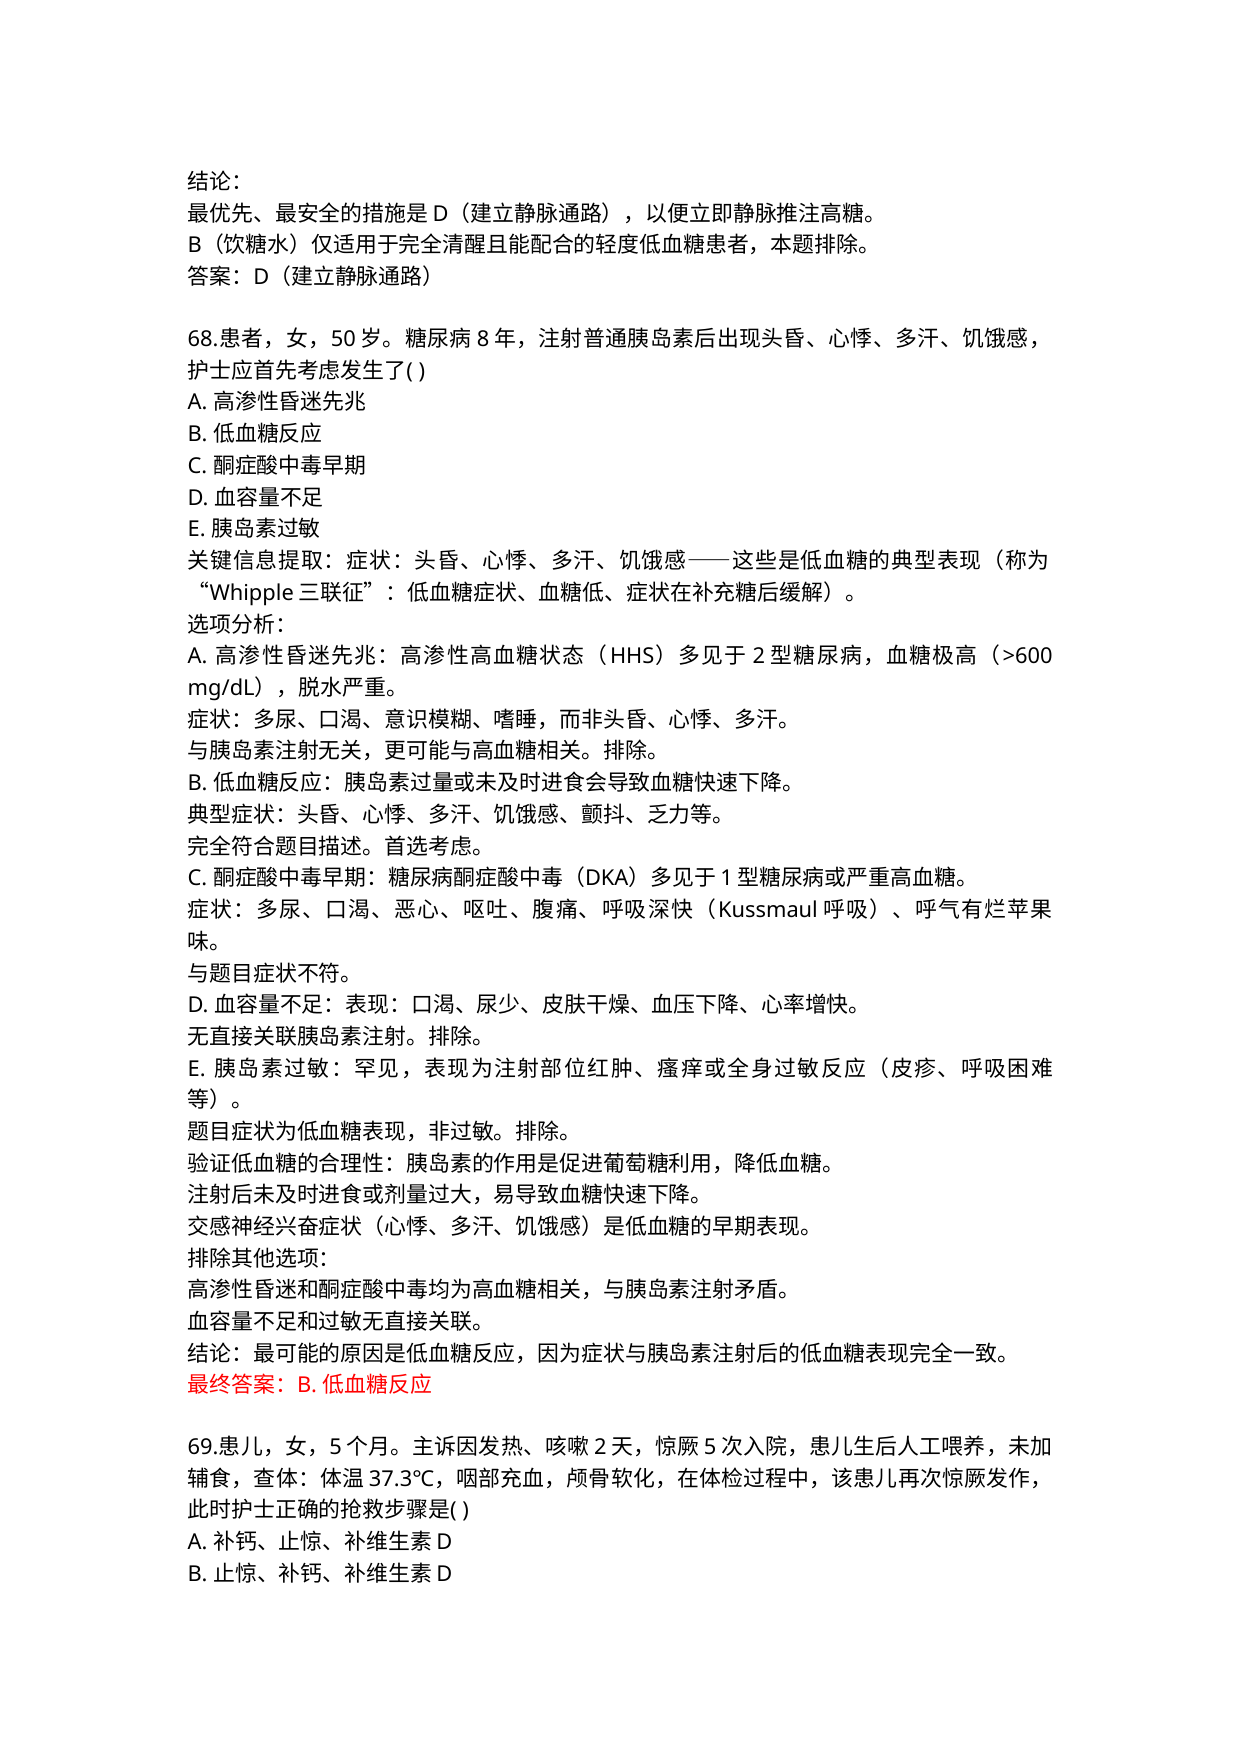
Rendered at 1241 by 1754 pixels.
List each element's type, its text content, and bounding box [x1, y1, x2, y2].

text C. 酮症酸中毒早期 [187, 448, 1053, 480]
text C. 酮症酸中毒早期：糖尿病酮症酸中毒（DKA）多见于1型糖尿病或严重高血糖。 [187, 860, 1053, 892]
text 血容量不足和过敏无直接关联。 [187, 1304, 1053, 1336]
text 题目症状为低血糖表现，非过敏。排除。 [187, 1114, 1053, 1146]
text E. 胰岛素过敏：罕见，表现为注射部位红肿、瘙痒或全身过敏反应（皮疹、呼吸困难等）。 [187, 1051, 1053, 1114]
text 症状：多尿、口渴、恶心、呕吐、腹痛、呼吸深快（Kussmaul呼吸）、呼气有烂苹果味。 [187, 892, 1053, 956]
text 完全符合题目描述。首选考虑。 [187, 829, 1053, 860]
text 结论： [179, 162, 1061, 196]
text 交感神经兴奋症状（心悸、多汗、饥饿感）是低血糖的早期表现。 [187, 1209, 1053, 1241]
text 高渗性昏迷和酮症酸中毒均为高血糖相关，与胰岛素注射矛盾。 [187, 1272, 1053, 1304]
text D. 血容量不足：表现：口渴、尿少、皮肤干燥、血压下降、心率增快。 [187, 987, 1053, 1019]
text 关键信息提取：症状：头昏、心悸、多汗、饥饿感——这些是低血糖的典型表现（称为“Whipple三联征”：低血糖症状、血糖低、症状在补充糖后缓解）。 [187, 543, 1053, 607]
text 排除其他选项： [187, 1241, 1053, 1272]
text 答案：D（建立静脉通路） [187, 259, 1053, 291]
text 与题目症状不符。 [187, 956, 1053, 987]
text B. 止惊、补钙、补维生素D [187, 1556, 1053, 1588]
text A. 补钙、止惊、补维生素D [187, 1524, 1053, 1556]
text 69.患儿，女，5个月。主诉因发热、咳嗽2天，惊厥5次入院，患儿生后人工喂养，未加辅食，查体：体温37.3℃，咽部充血，颅骨软化，在体检过程中，该患儿再次惊厥发作，此时护士正确的抢救步骤是( ) [187, 1429, 1053, 1524]
text 结论：最可能的原因是低血糖反应，因为症状与胰岛素注射后的低血糖表现完全一致。 [187, 1336, 1053, 1367]
text 68.患者，女，50岁。糖尿病8年，注射普通胰岛素后出现头昏、心悸、多汗、饥饿感，护士应首先考虑发生了( ) [187, 321, 1053, 384]
text 典型症状：头昏、心悸、多汗、饥饿感、颤抖、乏力等。 [187, 797, 1053, 829]
text 验证低血糖的合理性：胰岛素的作用是促进葡萄糖利用，降低血糖。 [187, 1146, 1053, 1177]
text B. 低血糖反应 [187, 416, 1053, 448]
text B. 低血糖反应：胰岛素过量或未及时进食会导致血糖快速下降。 [187, 765, 1053, 797]
text B（饮糖水）仅适用于完全清醒且能配合的轻度低血糖患者，本题排除。 [187, 227, 1053, 259]
text 症状：多尿、口渴、意识模糊、嗜睡，而非头昏、心悸、多汗。 [187, 702, 1053, 733]
text 无直接关联胰岛素注射。排除。 [187, 1019, 1053, 1051]
text D. 血容量不足 [187, 480, 1053, 511]
text 注射后未及时进食或剂量过大，易导致血糖快速下降。 [187, 1177, 1053, 1209]
text 与胰岛素注射无关，更可能与高血糖相关。排除。 [187, 733, 1053, 765]
text 最优先、最安全的措施是D（建立静脉通路），以便立即静脉推注高糖。 [187, 196, 1053, 227]
text 最终答案：B. 低血糖反应 [187, 1367, 1053, 1399]
text A. 高渗性昏迷先兆 [187, 384, 1053, 416]
text E. 胰岛素过敏 [187, 511, 1053, 543]
text 选项分析： [187, 607, 1053, 638]
text A. 高渗性昏迷先兆：高渗性高血糖状态（HHS）多见于2型糖尿病，血糖极高（>600 mg/dL），脱水严重。 [187, 638, 1053, 702]
